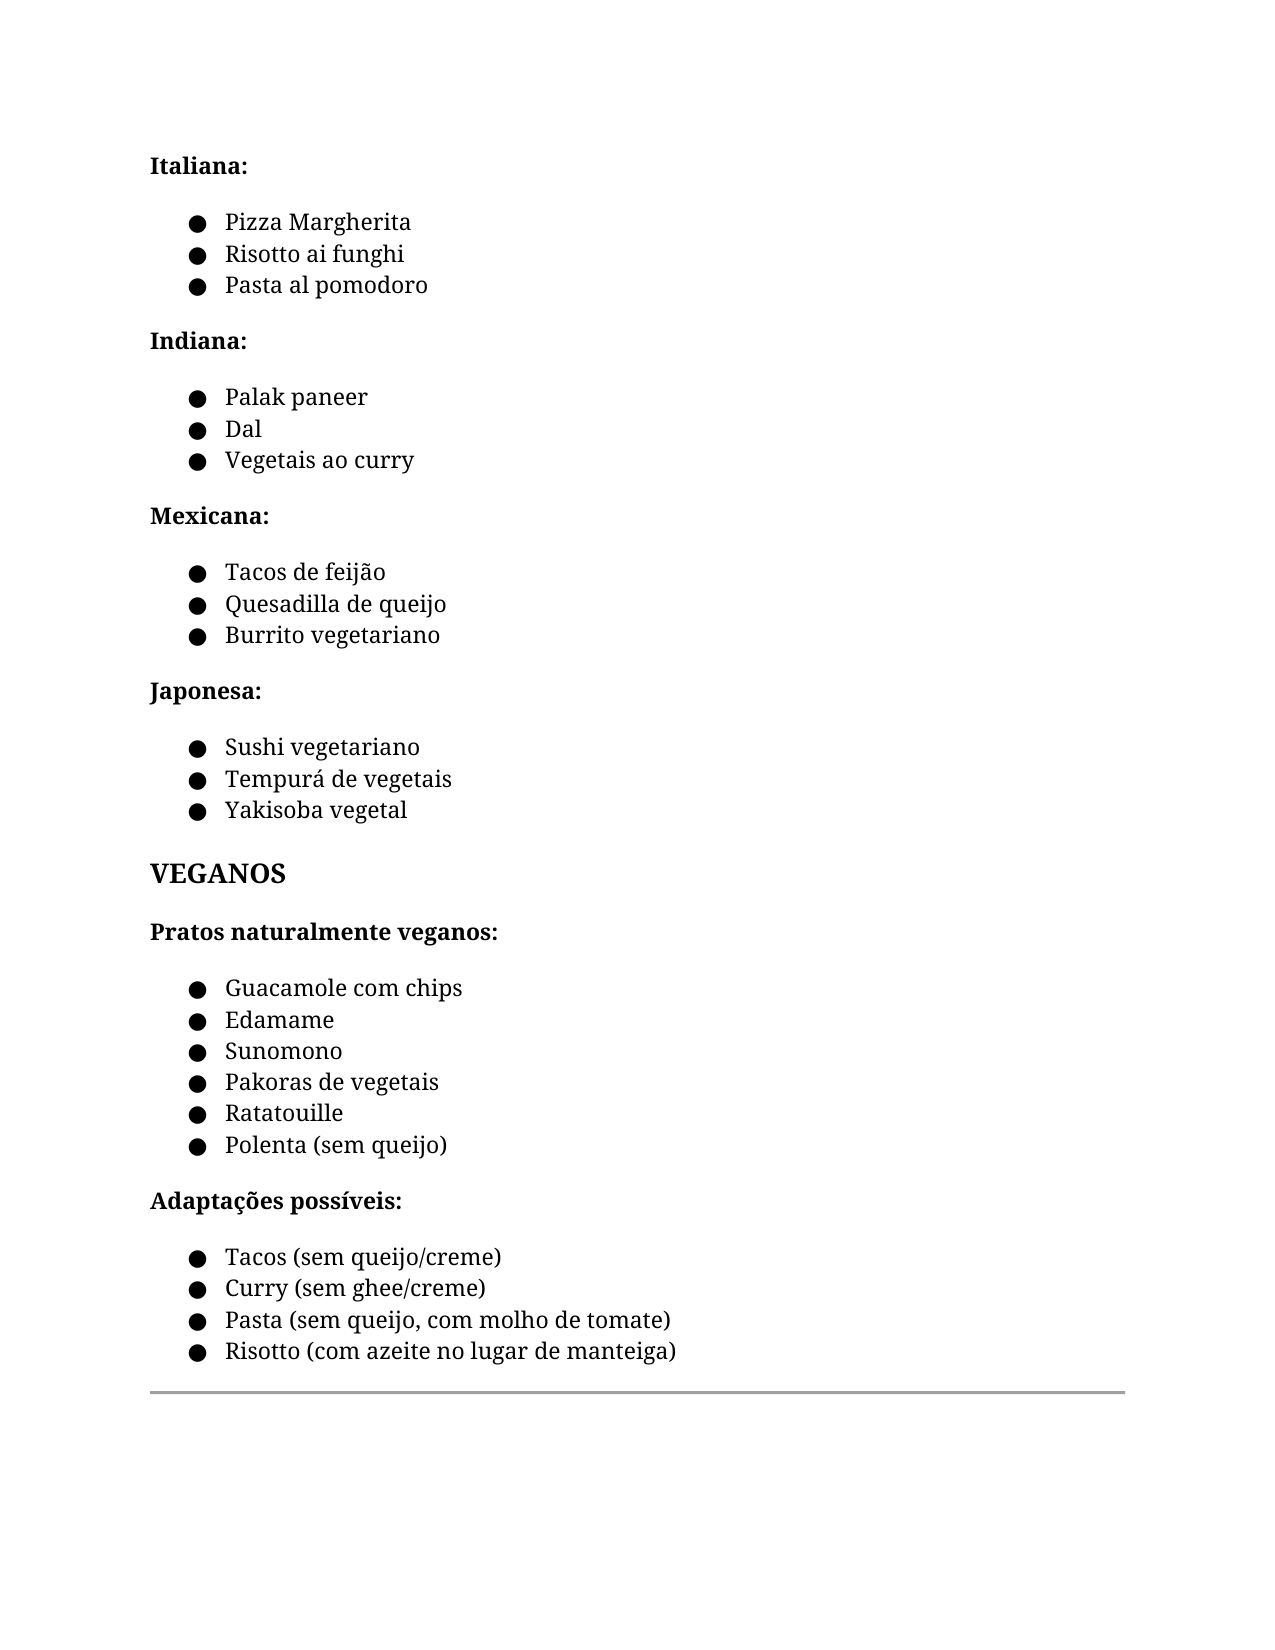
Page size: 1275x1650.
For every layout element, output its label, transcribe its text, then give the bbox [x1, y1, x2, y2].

text Japonesa: [150, 675, 1125, 706]
list Ratatouille [187, 1097, 1125, 1128]
list Vegetais ao curry [187, 444, 1125, 475]
list Risotto ai funghi [187, 237, 1125, 269]
text Adaptações possíveis: [150, 1185, 1125, 1216]
list Tacos de feijão [187, 556, 1125, 587]
text Pratos naturalmente veganos: [150, 916, 1125, 947]
list Quesadilla de queijo [187, 587, 1125, 619]
list Tempurá de vegetais [187, 762, 1125, 794]
list Risotto (com azeite no lugar de manteiga) [187, 1335, 1125, 1366]
list Edamame [187, 1003, 1125, 1035]
list Burrito vegetariano [187, 619, 1125, 650]
text Indiana: [150, 325, 1125, 356]
list Palak paneer [187, 381, 1125, 412]
list Dal [187, 412, 1125, 444]
list Tacos (sem queijo/creme) [187, 1241, 1125, 1272]
list Pasta (sem queijo, com molho de tomate) [187, 1303, 1125, 1335]
list Yakisoba vegetal [187, 794, 1125, 825]
list Guacamole com chips [187, 972, 1125, 1003]
list Sunomono [187, 1035, 1125, 1066]
list Pasta al pomodoro [187, 269, 1125, 300]
list Curry (sem ghee/creme) [187, 1272, 1125, 1303]
subtitle VEGANOS [150, 854, 1125, 891]
text Mexicana: [150, 500, 1125, 531]
list Polenta (sem queijo) [187, 1128, 1125, 1160]
text Italiana: [150, 150, 1125, 181]
list Pizza Margherita [187, 206, 1125, 237]
list Pakoras de vegetais [187, 1066, 1125, 1097]
list Sushi vegetariano [187, 731, 1125, 762]
